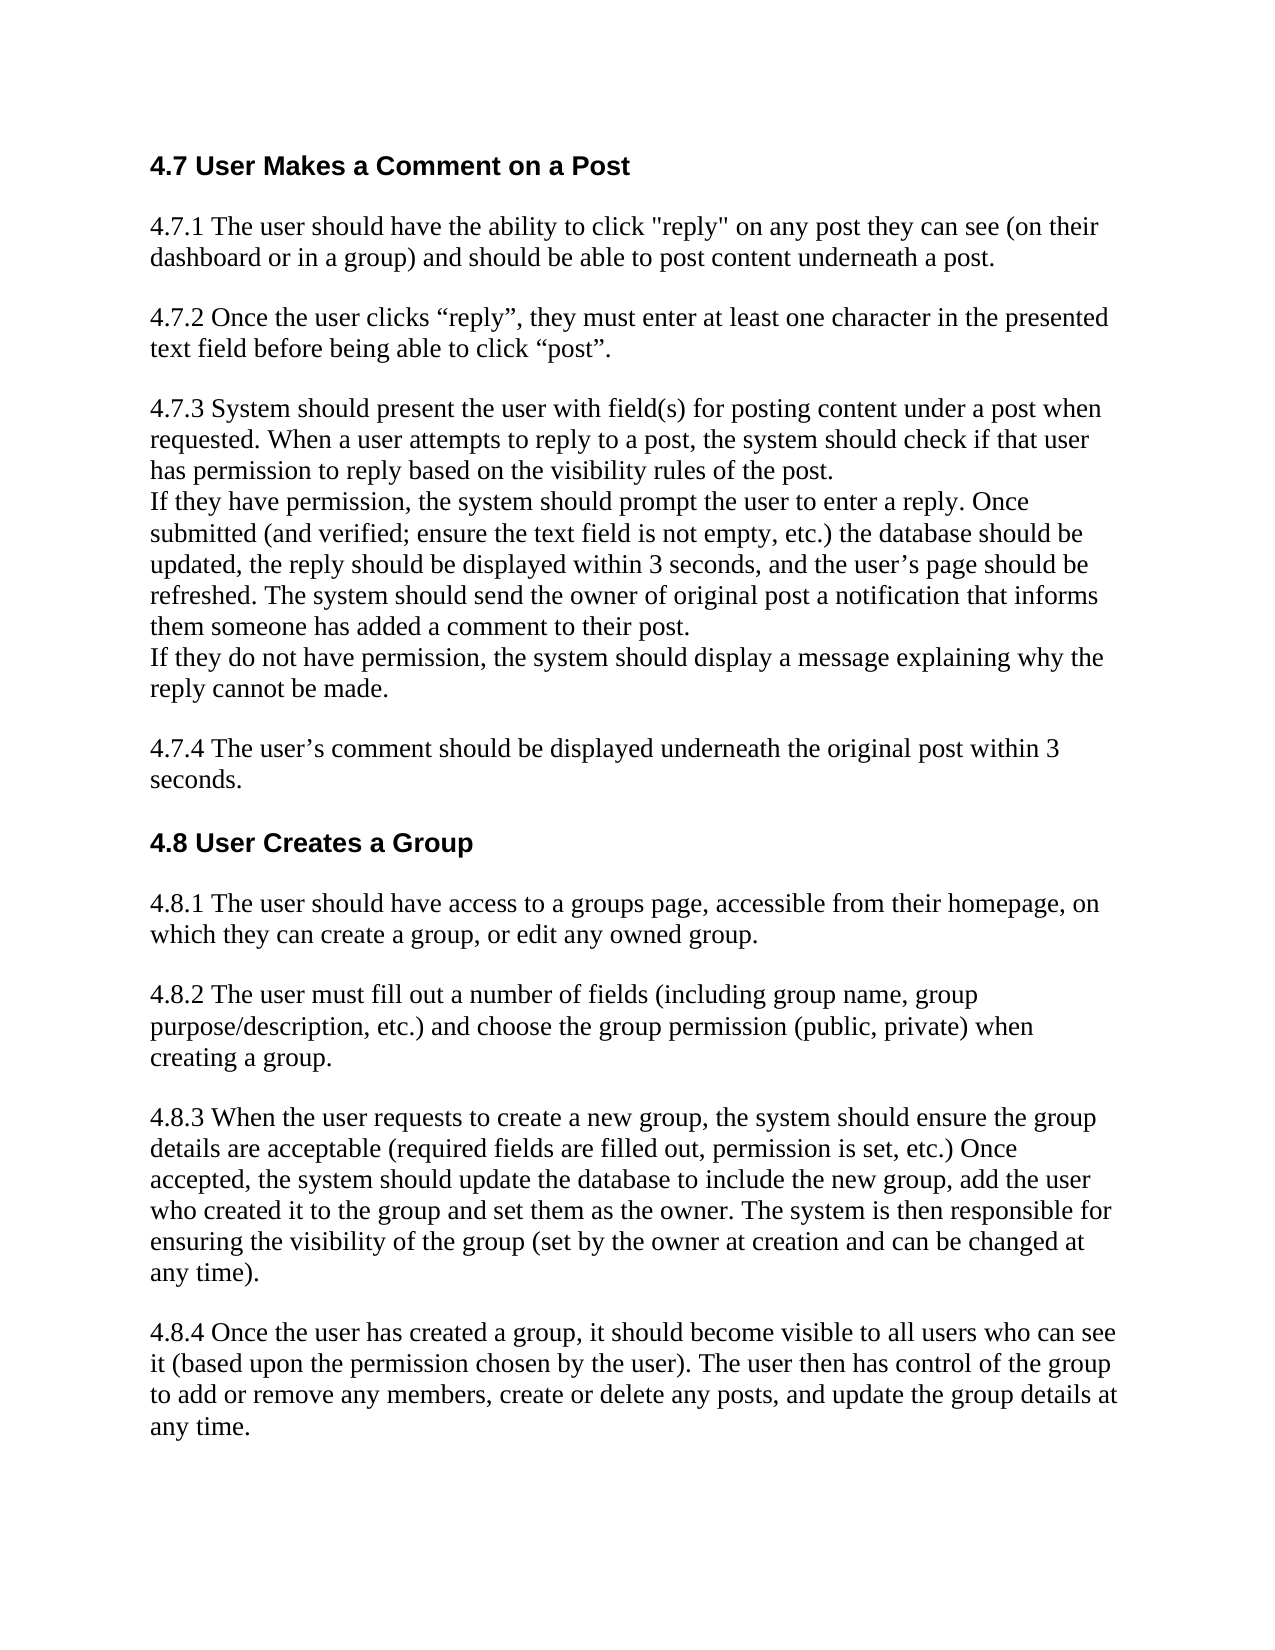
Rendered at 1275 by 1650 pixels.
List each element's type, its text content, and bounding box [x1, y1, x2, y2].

text 4.8.3 When the user requests to create a new group, the system should ensure the group details are acceptable (required fields are filled out, permission is set, etc.) Once accepted, the system should update the database to include the new group, add the user who created it to the group and set them as the owner. The system is then responsible for ensuring the visibility of the group (set by the owner at creation and can be changed at any time). [150, 1101, 1125, 1288]
text 4.8.1 The user should have access to a groups page, accessible from their homepage, on which they can create a group, or edit any owned group. [150, 887, 1125, 950]
text 4.8.4 Once the user has created a group, it should become visible to all users who can see it (based upon the permission chosen by the user). The user then has control of the group to add or remove any members, create or delete any posts, and update the group details at any time. [150, 1316, 1125, 1441]
text 4.7.4 The user’s comment should be displayed underneath the original post within 3 seconds. [150, 732, 1125, 794]
text 4.7.1 The user should have the ability to click "reply" on any post they can see (on their dashboard or in a group) and should be able to post content underneath a post. [150, 210, 1125, 272]
text 4.8.2 The user must fill out a number of fields (including group name, group purpose/description, etc.) and choose the group permission (public, private) when creating a group. [150, 978, 1125, 1072]
text If they have permission, the system should prompt the user to enter a reply. Once submitted (and verified; ensure the text field is not empty, etc.) the database should be updated, the reply should be displayed within 3 seconds, and the user’s page should be refreshed. The system should send the owner of original post a notification that informs them someone has added a comment to their post. [150, 486, 1125, 641]
subtitle 4.8 User Creates a Group [150, 827, 1125, 859]
text If they do not have permission, the system should display a message explaining why the reply cannot be made. [150, 641, 1125, 703]
text 4.7.3 System should present the user with field(s) for posting content under a post when requested. When a user attempts to reply to a post, the system should check if that user has permission to reply based on the visibility rules of the post. [150, 392, 1125, 486]
text 4.7.2 Once the user clicks “reply”, they must enter at least one character in the presented text field before being able to click “post”. [150, 301, 1125, 363]
subtitle 4.7 User Makes a Comment on a Post [150, 150, 1125, 181]
